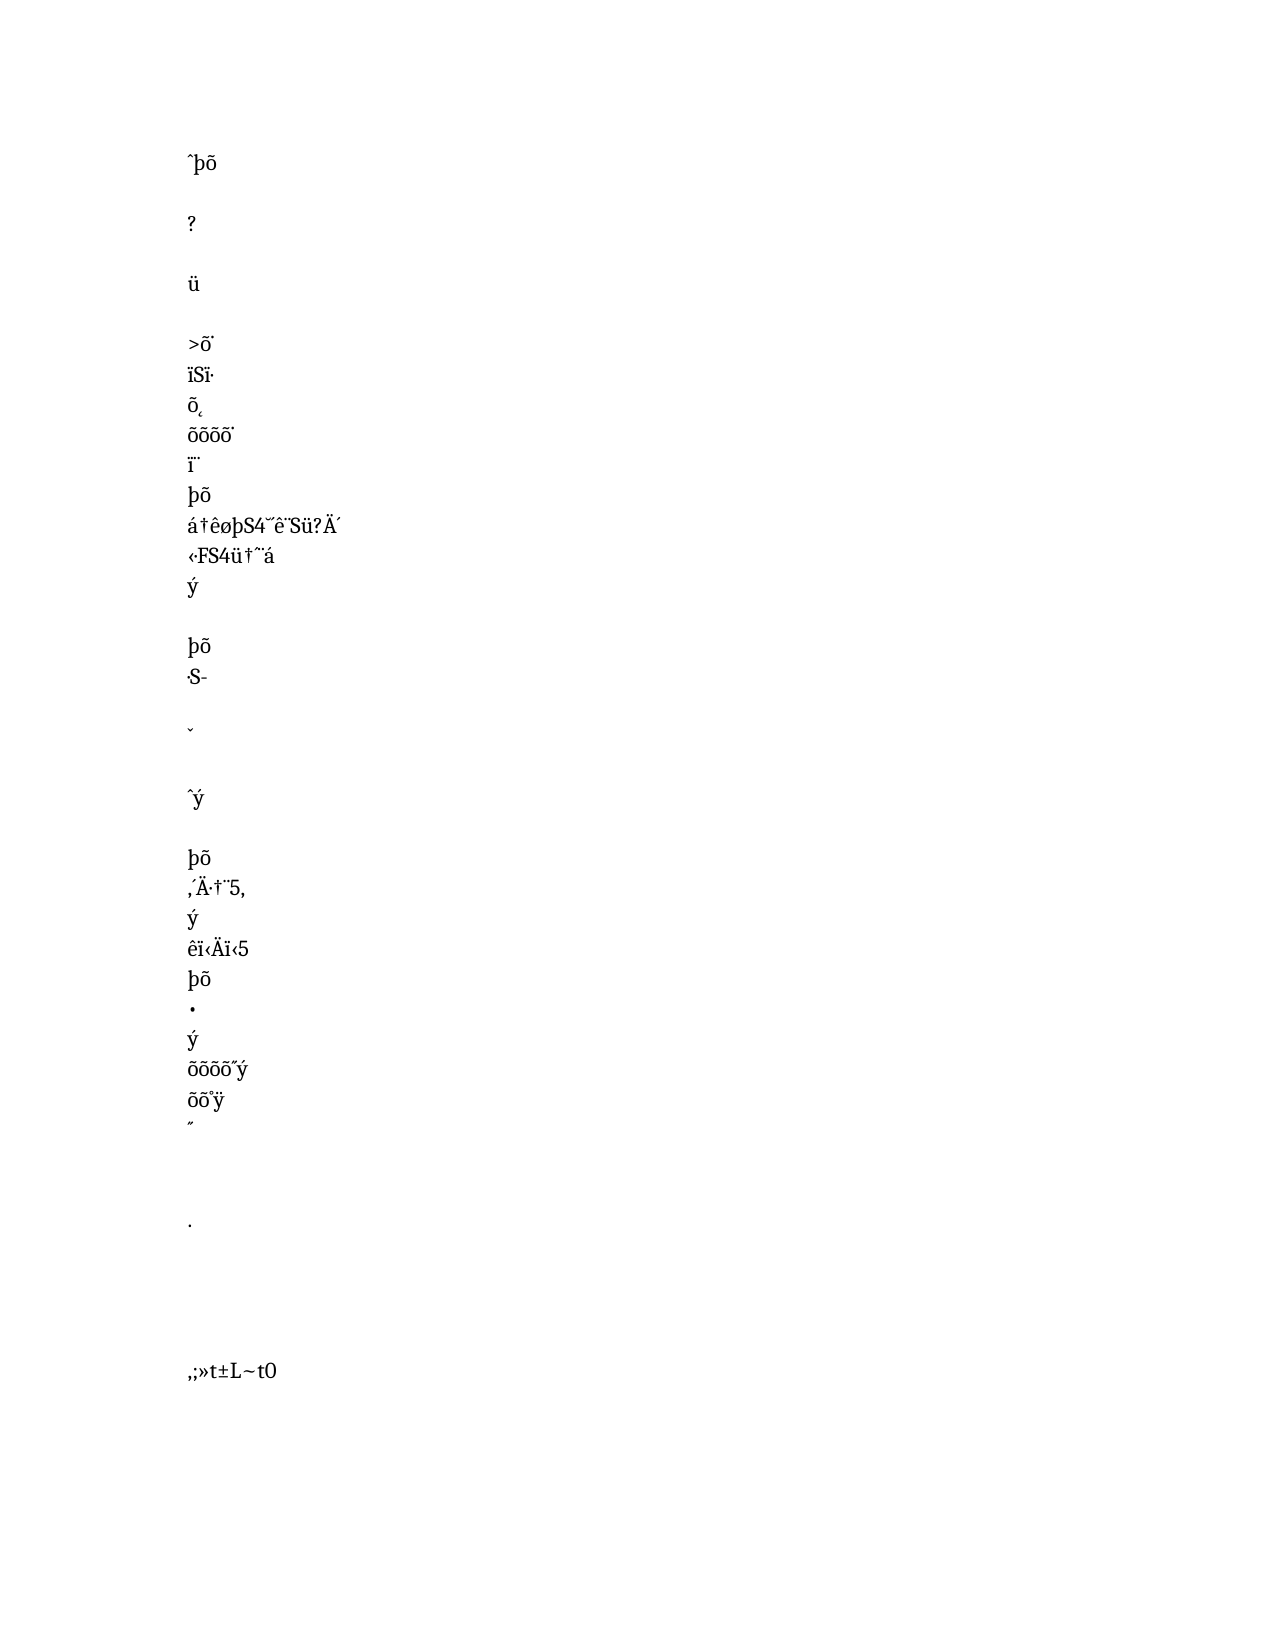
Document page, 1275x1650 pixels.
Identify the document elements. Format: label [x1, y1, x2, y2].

text [187, 150, 1087, 1445]
